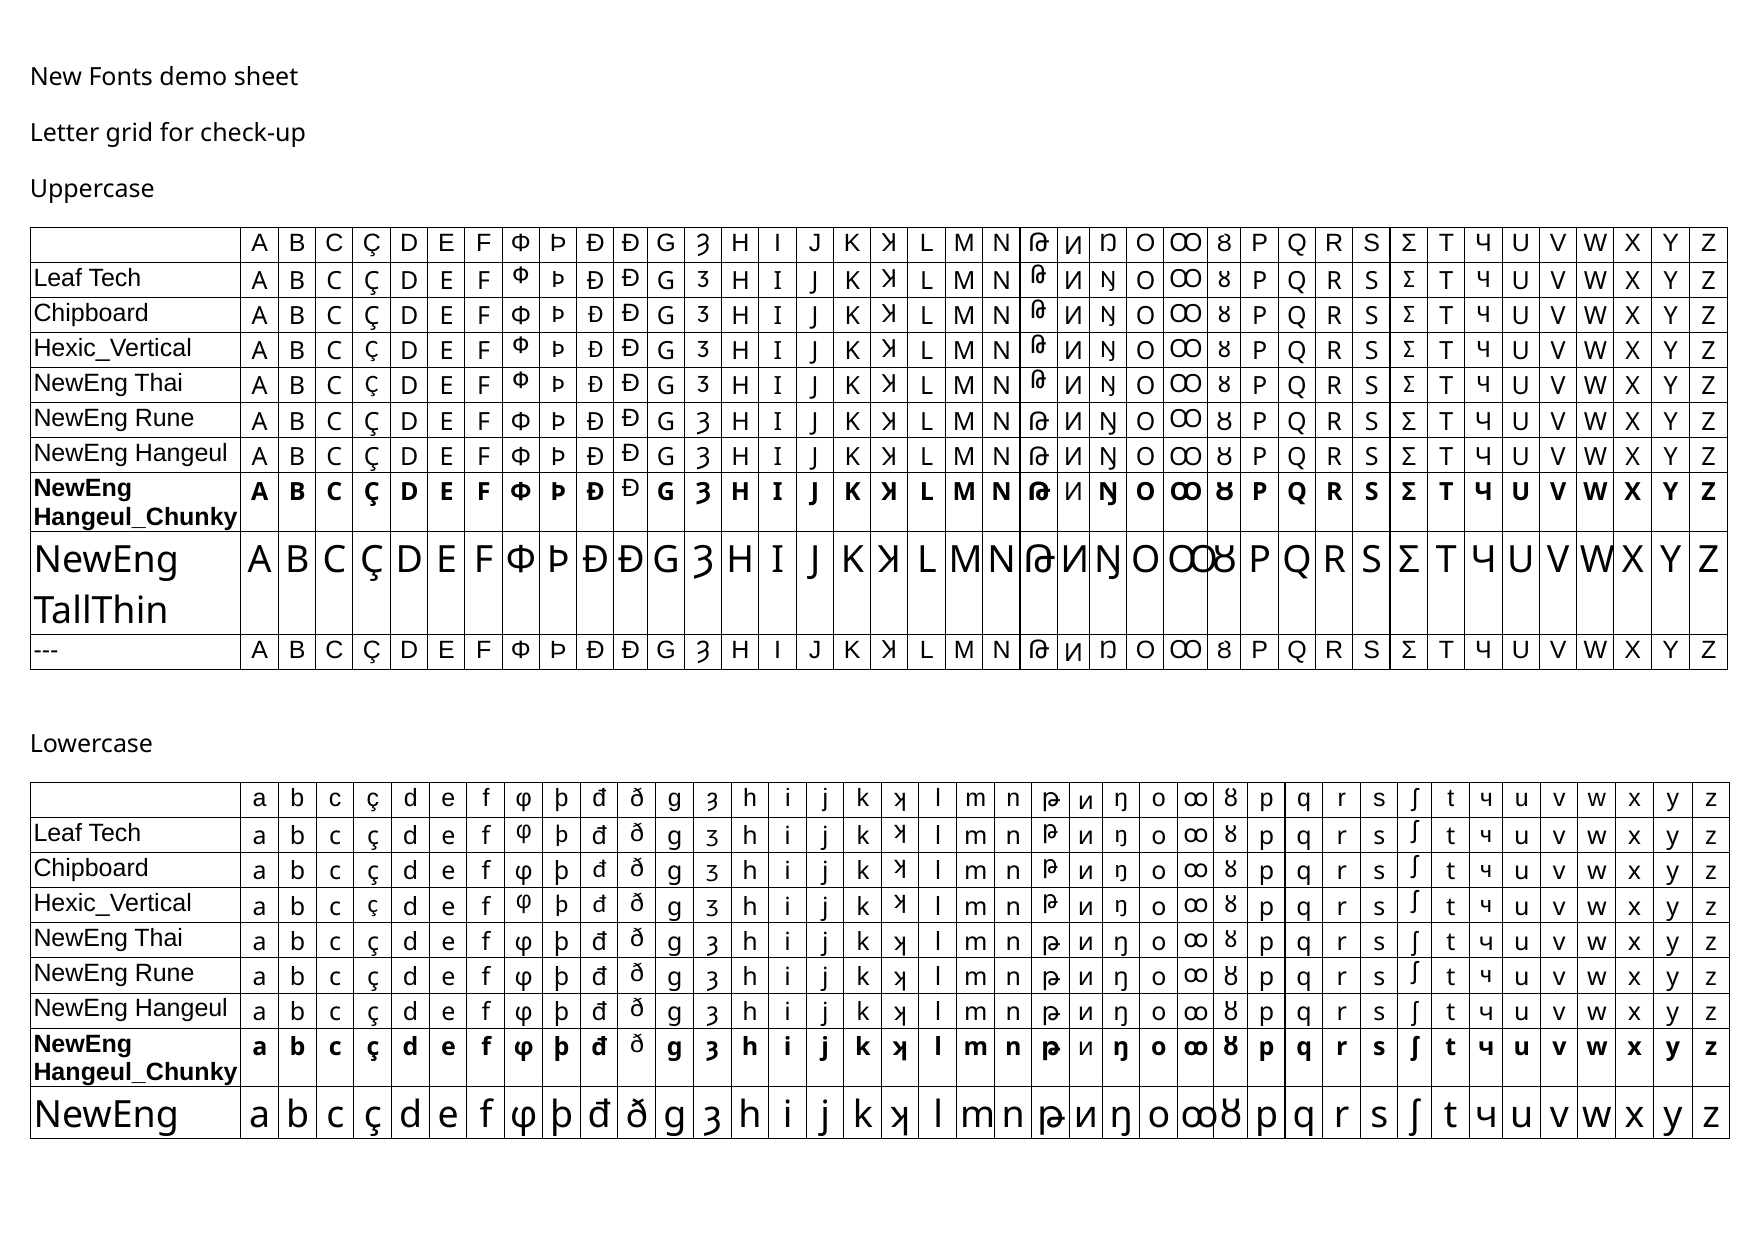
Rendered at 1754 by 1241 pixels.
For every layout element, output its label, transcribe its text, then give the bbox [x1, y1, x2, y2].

table_cell Hexic_Vertical [31, 333, 240, 367]
table_cell z [1693, 923, 1729, 957]
table_cell G [648, 333, 684, 367]
table_header ð [618, 783, 655, 817]
table_cell Ꝏ [1164, 438, 1207, 472]
table_cell N [983, 298, 1019, 332]
table_cell U [1503, 473, 1539, 531]
table_cell и [1070, 923, 1102, 957]
table_cell U [1503, 333, 1539, 367]
table_cell D [391, 635, 427, 669]
table_cell U [1503, 368, 1539, 402]
table_cell Թ [1021, 473, 1057, 531]
table_header O [1127, 228, 1163, 262]
table_cell Ꝏ [1164, 635, 1207, 669]
table_header ʃ [1398, 783, 1431, 817]
table_cell m [957, 1029, 994, 1086]
table_cell Đ [577, 438, 613, 472]
table_cell V [1540, 532, 1576, 634]
table_cell Թ [1021, 298, 1057, 332]
table_cell Q [1279, 473, 1315, 531]
table_cell E [428, 263, 464, 297]
table_cell f [467, 958, 504, 992]
table_header Φ [503, 228, 539, 262]
table_cell u [1503, 818, 1540, 852]
table_header F [465, 228, 502, 262]
table_cell d [392, 1087, 429, 1138]
table_cell ȝ [694, 923, 731, 957]
table_cell q [1286, 958, 1322, 992]
table_cell r [1323, 923, 1360, 957]
table_cell r [1323, 1087, 1360, 1138]
table_cell đ [581, 958, 617, 992]
table_cell K [834, 635, 870, 669]
table_cell C [316, 298, 352, 332]
table_cell թ [1032, 1029, 1069, 1086]
table_cell V [1540, 263, 1576, 297]
table_cell g [656, 994, 693, 1027]
table_cell S [1353, 368, 1389, 402]
table_cell ŋ [1103, 923, 1139, 957]
table_cell s [1361, 1087, 1397, 1138]
table_cell I [759, 403, 796, 437]
table_cell Z [1690, 298, 1727, 332]
table_cell Ʞ [871, 532, 907, 634]
table_cell Ȣ [1208, 263, 1240, 297]
table_cell N [983, 368, 1019, 402]
table_cell y [1654, 818, 1692, 852]
table_cell s [1361, 923, 1397, 957]
table_cell Leaf Tech [31, 263, 240, 297]
table_cell f [467, 1029, 504, 1086]
table_cell Þ [540, 263, 576, 297]
table_cell p [1248, 1087, 1284, 1138]
table_cell Ʞ [871, 635, 907, 669]
table_cell O [1127, 473, 1163, 531]
table_cell A [241, 263, 278, 297]
table_cell Ç [353, 403, 390, 437]
table_header Ȝ [685, 228, 721, 262]
table_cell φ [505, 923, 542, 957]
table_cell V [1540, 333, 1576, 367]
table_cell K [834, 263, 870, 297]
table_cell e [430, 888, 466, 922]
table_cell B [279, 532, 315, 634]
table_cell k [844, 853, 881, 887]
table_cell ꝏ [1178, 818, 1213, 852]
table_cell E [428, 403, 464, 437]
table_cell Q [1279, 368, 1315, 402]
table_cell Ʞ [871, 333, 907, 367]
table_cell ð [618, 818, 655, 852]
table_cell Þ [540, 368, 576, 402]
table_cell J [797, 438, 833, 472]
table_cell Đ [577, 473, 613, 531]
table_cell z [1693, 818, 1729, 852]
table_cell P [1241, 333, 1278, 367]
table_cell J [797, 403, 833, 437]
table_cell d [392, 888, 429, 922]
table_cell ȝ [694, 1087, 731, 1138]
table_cell đ [581, 853, 617, 887]
table_cell Ꝏ [1164, 333, 1207, 367]
table_header φ [505, 783, 542, 817]
table_cell W [1577, 403, 1613, 437]
table_cell Q [1279, 438, 1315, 472]
table_cell o [1140, 1087, 1177, 1138]
table_cell Ŋ [1090, 403, 1126, 437]
table_header P [1241, 228, 1278, 262]
table_cell y [1654, 1087, 1692, 1138]
table_cell F [465, 333, 502, 367]
table_header G [648, 228, 684, 262]
table_cell H [722, 298, 758, 332]
table_cell Ч [1465, 438, 1502, 472]
table_cell Q [1279, 532, 1315, 634]
table_cell h [732, 818, 768, 852]
table_cell b [279, 1029, 316, 1086]
table_header x [1616, 783, 1653, 817]
table_cell S [1353, 403, 1389, 437]
table_cell V [1540, 635, 1576, 669]
table_cell Þ [540, 635, 576, 669]
table_header R [1316, 228, 1352, 262]
table_cell V [1540, 368, 1576, 402]
table_cell ч [1470, 888, 1502, 922]
table_cell ŋ [1103, 958, 1139, 992]
table_cell Đ [577, 635, 613, 669]
table_header թ [1032, 783, 1069, 817]
table_cell l [919, 853, 956, 887]
table_cell ð [618, 853, 655, 887]
table_cell Ʃ [1391, 403, 1427, 437]
table_cell Ʞ [871, 403, 907, 437]
table_cell E [428, 473, 464, 531]
table_cell L [908, 532, 945, 634]
table_header þ [543, 783, 580, 817]
table_cell φ [505, 853, 542, 887]
table_cell Ŋ [1090, 263, 1126, 297]
table_cell Z [1690, 403, 1727, 437]
table_cell Φ [503, 298, 539, 332]
table_cell ð [618, 1029, 655, 1086]
table_header a [241, 783, 278, 817]
table_cell k [844, 1087, 881, 1138]
table_cell þ [543, 958, 580, 992]
table_cell c [317, 958, 353, 992]
table_cell C [316, 368, 352, 402]
table_cell Ꝏ [1164, 263, 1207, 297]
table_cell Ȣ [1208, 438, 1240, 472]
table_cell Ŋ [1090, 438, 1126, 472]
table_cell I [759, 333, 796, 367]
table_cell g [656, 818, 693, 852]
table_cell L [908, 635, 945, 669]
table_header Ʞ [871, 228, 907, 262]
table_cell a [241, 923, 278, 957]
table_header E [428, 228, 464, 262]
table_cell Y [1652, 635, 1689, 669]
table_header Ʃ [1391, 228, 1427, 262]
table_header k [844, 783, 881, 817]
table_cell Ð [614, 403, 647, 437]
table_cell P [1241, 438, 1278, 472]
table_cell M [946, 298, 982, 332]
table_cell φ [505, 958, 542, 992]
table_cell ȣ [1214, 818, 1247, 852]
table_cell K [834, 403, 870, 437]
table_cell o [1140, 888, 1177, 922]
table_cell d [392, 1029, 429, 1086]
table_cell x [1616, 923, 1653, 957]
table_cell g [656, 923, 693, 957]
table_cell ʃ [1398, 1087, 1431, 1138]
table_cell E [428, 635, 464, 669]
table_cell V [1540, 298, 1576, 332]
table_header B [279, 228, 315, 262]
text Letter grid for check-up [29, 115, 1728, 149]
table_cell y [1654, 923, 1692, 957]
table_cell q [1286, 818, 1322, 852]
table_cell K [834, 298, 870, 332]
table_cell p [1248, 958, 1284, 992]
table_cell X [1614, 473, 1651, 531]
table_cell O [1127, 368, 1163, 402]
table_cell b [279, 958, 316, 992]
table_cell M [946, 473, 982, 531]
table_cell Ꝏ [1164, 403, 1207, 437]
table_cell l [919, 818, 956, 852]
table_cell Q [1279, 403, 1315, 437]
table_cell ȝ [694, 958, 731, 992]
table_cell T [1428, 333, 1464, 367]
table_cell H [722, 403, 758, 437]
table_cell ŋ [1103, 818, 1139, 852]
table_cell m [957, 1087, 994, 1138]
table_cell B [279, 263, 315, 297]
table_header Ŋ [1090, 228, 1126, 262]
table_cell Ç [353, 438, 390, 472]
table_cell ʃ [1398, 888, 1431, 922]
table_cell թ [1032, 888, 1069, 922]
table_cell J [797, 333, 833, 367]
table_header ŋ [1103, 783, 1139, 817]
table_cell O [1127, 635, 1163, 669]
table_cell n [995, 994, 1031, 1027]
table_cell Ð [614, 635, 647, 669]
table_cell X [1614, 333, 1651, 367]
table_cell N [983, 333, 1019, 367]
table_cell И [1058, 263, 1089, 297]
table_cell O [1127, 298, 1163, 332]
table_cell И [1058, 438, 1089, 472]
table_cell Z [1690, 263, 1727, 297]
table_cell Թ [1021, 438, 1057, 472]
table_header l [919, 783, 956, 817]
table_cell l [919, 923, 956, 957]
table_cell B [279, 298, 315, 332]
table_cell R [1316, 473, 1352, 531]
table_cell Ʞ [871, 438, 907, 472]
table_cell m [957, 818, 994, 852]
table_cell K [834, 532, 870, 634]
table_cell Q [1279, 333, 1315, 367]
table_cell Z [1690, 438, 1727, 472]
table_cell o [1140, 994, 1177, 1027]
table_header ꝏ [1178, 783, 1213, 817]
table_cell D [391, 263, 427, 297]
table_cell Đ [577, 368, 613, 402]
table_cell Ŋ [1090, 368, 1126, 402]
table_cell S [1353, 298, 1389, 332]
table_cell Y [1652, 368, 1689, 402]
table_cell И [1058, 635, 1089, 669]
table_cell φ [505, 888, 542, 922]
table_cell NewEng TallThin [31, 532, 240, 634]
table_cell r [1323, 818, 1360, 852]
table_cell ʃ [1398, 923, 1431, 957]
table_cell N [983, 403, 1019, 437]
table_cell Ç [353, 635, 390, 669]
table_cell И [1058, 473, 1089, 531]
table_cell B [279, 438, 315, 472]
table_cell ꝏ [1178, 1029, 1213, 1086]
table_cell x [1616, 958, 1653, 992]
table_cell W [1577, 438, 1613, 472]
table_cell i [769, 888, 806, 922]
table_cell I [759, 263, 796, 297]
table_cell u [1503, 888, 1540, 922]
table_cell C [316, 438, 352, 472]
table_header ʞ [882, 783, 918, 817]
table_cell A [241, 635, 278, 669]
table_cell թ [1032, 923, 1069, 957]
table_cell Ç [353, 473, 390, 531]
table_cell h [732, 994, 768, 1027]
table_cell Ȝ [685, 438, 721, 472]
table_cell N [983, 473, 1019, 531]
table_cell c [317, 923, 353, 957]
table_header I [759, 228, 796, 262]
table_cell V [1540, 473, 1576, 531]
table_cell đ [581, 923, 617, 957]
table_cell G [648, 368, 684, 402]
table_cell Þ [540, 473, 576, 531]
table_cell ч [1470, 923, 1502, 957]
table_cell Þ [540, 333, 576, 367]
table_header ç [354, 783, 391, 817]
table_cell W [1577, 298, 1613, 332]
table_cell u [1503, 994, 1540, 1027]
table_header V [1540, 228, 1576, 262]
table_cell z [1693, 958, 1729, 992]
table_cell ꝏ [1178, 958, 1213, 992]
table_cell w [1578, 1029, 1615, 1086]
table_cell đ [581, 818, 617, 852]
table_cell j [807, 1087, 843, 1138]
table_cell w [1578, 1087, 1615, 1138]
table_cell φ [505, 1087, 542, 1138]
table_cell o [1140, 818, 1177, 852]
table_header [31, 783, 240, 817]
table_cell y [1654, 853, 1692, 887]
table_cell F [465, 438, 502, 472]
table_cell Թ [1021, 635, 1057, 669]
table_cell đ [581, 994, 617, 1027]
table_cell ʞ [882, 1087, 918, 1138]
table_cell p [1248, 818, 1284, 852]
table_header v [1541, 783, 1577, 817]
table_header m [957, 783, 994, 817]
table_cell Ȝ [685, 333, 721, 367]
table_cell NewEng Hangeul [31, 438, 240, 472]
table_cell w [1578, 994, 1615, 1027]
table_header ȝ [694, 783, 731, 817]
table_cell Ȣ [1208, 333, 1240, 367]
table_cell Ʞ [871, 473, 907, 531]
table_cell ꝏ [1178, 1087, 1213, 1138]
table_cell Ч [1465, 403, 1502, 437]
table_cell r [1323, 958, 1360, 992]
table_cell U [1503, 298, 1539, 332]
table_cell L [908, 298, 945, 332]
table_cell ꝏ [1178, 853, 1213, 887]
table_cell f [467, 818, 504, 852]
table_cell t [1432, 1087, 1469, 1138]
table_cell Ʃ [1391, 263, 1427, 297]
table_cell c [317, 994, 353, 1027]
table_cell I [759, 438, 796, 472]
table_cell P [1241, 368, 1278, 402]
table_cell ʃ [1398, 818, 1431, 852]
table_cell s [1361, 958, 1397, 992]
table_cell z [1693, 1029, 1729, 1086]
table_cell G [648, 635, 684, 669]
table_cell Թ [1021, 263, 1057, 297]
table_cell И [1058, 298, 1089, 332]
table_cell и [1070, 958, 1102, 992]
table_cell Ç [353, 263, 390, 297]
table_cell ч [1470, 958, 1502, 992]
table_cell p [1248, 1029, 1284, 1086]
table_cell C [316, 263, 352, 297]
table_cell P [1241, 532, 1278, 634]
table_cell C [316, 532, 352, 634]
table_cell Ч [1465, 635, 1502, 669]
table_cell s [1361, 853, 1397, 887]
table_header [31, 228, 240, 262]
table_cell k [844, 958, 881, 992]
table_cell x [1616, 818, 1653, 852]
table_cell S [1353, 263, 1389, 297]
table_header c [317, 783, 353, 817]
table_header N [983, 228, 1019, 262]
table_cell И [1058, 368, 1089, 402]
table_cell Φ [503, 263, 539, 297]
table_cell E [428, 298, 464, 332]
table_cell A [241, 438, 278, 472]
table_cell t [1432, 818, 1469, 852]
table_cell f [467, 994, 504, 1027]
table_cell H [722, 473, 758, 531]
table_cell N [983, 532, 1019, 634]
table_cell k [844, 818, 881, 852]
table_cell ȣ [1214, 888, 1247, 922]
table_header Q [1279, 228, 1315, 262]
table_cell t [1432, 1029, 1469, 1086]
table_cell ç [354, 888, 391, 922]
table_cell v [1541, 1087, 1577, 1138]
table_cell đ [581, 888, 617, 922]
table_cell и [1070, 994, 1102, 1027]
table_cell w [1578, 923, 1615, 957]
table_cell ʞ [882, 1029, 918, 1086]
table_cell H [722, 635, 758, 669]
table_cell R [1316, 403, 1352, 437]
table_header w [1578, 783, 1615, 817]
table_cell y [1654, 1029, 1692, 1086]
table_cell H [722, 263, 758, 297]
table_cell r [1323, 1029, 1360, 1086]
table_cell ʃ [1398, 958, 1431, 992]
table_cell Chipboard [31, 298, 240, 332]
table_cell T [1428, 403, 1464, 437]
table_cell z [1693, 994, 1729, 1027]
table_cell ȣ [1214, 958, 1247, 992]
table_cell q [1286, 1029, 1322, 1086]
table_cell O [1127, 333, 1163, 367]
table_cell Φ [503, 532, 539, 634]
table_header Ч [1465, 228, 1502, 262]
table_cell P [1241, 635, 1278, 669]
table_cell φ [505, 1029, 542, 1086]
table_cell W [1577, 635, 1613, 669]
table_cell g [656, 958, 693, 992]
table_cell ç [354, 958, 391, 992]
table_cell u [1503, 958, 1540, 992]
table_cell t [1432, 958, 1469, 992]
table_cell И [1058, 333, 1089, 367]
table_cell ȝ [694, 818, 731, 852]
table_cell S [1353, 473, 1389, 531]
table_cell T [1428, 532, 1464, 634]
table_cell T [1428, 473, 1464, 531]
table_cell E [428, 438, 464, 472]
table_cell P [1241, 298, 1278, 332]
table_cell ç [354, 853, 391, 887]
table_cell T [1428, 298, 1464, 332]
table_cell Đ [577, 532, 613, 634]
table_cell a [241, 853, 278, 887]
table_cell x [1616, 994, 1653, 1027]
table_cell Q [1279, 263, 1315, 297]
table_cell P [1241, 403, 1278, 437]
table_cell Ȝ [685, 473, 721, 531]
table_cell Q [1279, 635, 1315, 669]
table_cell E [428, 368, 464, 402]
table_cell F [465, 368, 502, 402]
table_header J [797, 228, 833, 262]
table_cell ч [1470, 818, 1502, 852]
table_cell F [465, 635, 502, 669]
table_cell L [908, 333, 945, 367]
table_cell Ȝ [685, 403, 721, 437]
table_cell Þ [540, 298, 576, 332]
table_cell ȝ [694, 994, 731, 1027]
table_header o [1140, 783, 1177, 817]
table_cell t [1432, 888, 1469, 922]
table_cell j [807, 923, 843, 957]
table_cell Ꝏ [1164, 473, 1207, 531]
table_header Y [1652, 228, 1689, 262]
table_cell E [428, 333, 464, 367]
table_cell ʞ [882, 923, 918, 957]
table_cell Թ [1021, 403, 1057, 437]
table_cell M [946, 532, 982, 634]
table_cell S [1353, 333, 1389, 367]
table_cell ð [618, 1087, 655, 1138]
table_cell Y [1652, 532, 1689, 634]
table_cell ð [618, 888, 655, 922]
table_cell Ç [353, 368, 390, 402]
table_cell u [1503, 923, 1540, 957]
table_cell o [1140, 923, 1177, 957]
table_cell b [279, 1087, 316, 1138]
table_cell s [1361, 818, 1397, 852]
table_cell ç [354, 1087, 391, 1138]
table_cell թ [1032, 853, 1069, 887]
table_cell Ʃ [1391, 298, 1427, 332]
table_cell i [769, 923, 806, 957]
table_header t [1432, 783, 1469, 817]
table_cell a [241, 1029, 278, 1086]
table_cell w [1578, 818, 1615, 852]
table_cell h [732, 853, 768, 887]
table_cell z [1693, 1087, 1729, 1138]
table_cell n [995, 1029, 1031, 1086]
table_cell Ŋ [1090, 635, 1126, 669]
table_cell I [759, 532, 796, 634]
table_cell v [1541, 1029, 1577, 1086]
table_cell l [919, 1087, 956, 1138]
table_cell ŋ [1103, 994, 1139, 1027]
table_cell Y [1652, 438, 1689, 472]
table_cell Թ [1021, 532, 1057, 634]
table_cell ʃ [1398, 994, 1431, 1027]
table_cell ŋ [1103, 888, 1139, 922]
table_header n [995, 783, 1031, 817]
table_cell I [759, 635, 796, 669]
table_cell X [1614, 532, 1651, 634]
table_cell Ȣ [1208, 635, 1240, 669]
table_cell e [430, 958, 466, 992]
table_cell U [1503, 635, 1539, 669]
table_cell թ [1032, 1087, 1069, 1138]
table_header Թ [1021, 228, 1057, 262]
table_cell t [1432, 923, 1469, 957]
table_header h [732, 783, 768, 817]
table_cell j [807, 818, 843, 852]
table_header Ð [614, 228, 647, 262]
table_cell f [467, 888, 504, 922]
table_cell m [957, 853, 994, 887]
table_cell Ʃ [1391, 532, 1427, 634]
table_header T [1428, 228, 1464, 262]
table_cell h [732, 1029, 768, 1086]
table_cell ð [618, 958, 655, 992]
table_cell Φ [503, 403, 539, 437]
table_cell þ [543, 994, 580, 1027]
table_cell l [919, 1029, 956, 1086]
table_cell G [648, 298, 684, 332]
table_cell Ȝ [685, 368, 721, 402]
table_cell ʞ [882, 994, 918, 1027]
table_cell Ð [614, 532, 647, 634]
table_cell c [317, 853, 353, 887]
table_cell Ч [1465, 368, 1502, 402]
table_cell ꝏ [1178, 923, 1213, 957]
table_cell Ð [614, 438, 647, 472]
table_cell J [797, 473, 833, 531]
table_cell Ŋ [1090, 473, 1126, 531]
table_cell F [465, 473, 502, 531]
table_cell ȣ [1214, 1087, 1247, 1138]
table_cell u [1503, 1087, 1540, 1138]
table_cell o [1140, 1029, 1177, 1086]
table_cell Ʞ [871, 368, 907, 402]
table_cell e [430, 994, 466, 1027]
table_cell ȝ [694, 1029, 731, 1086]
table_cell ʞ [882, 888, 918, 922]
table_cell o [1140, 958, 1177, 992]
table_cell þ [543, 818, 580, 852]
table_cell ȝ [694, 853, 731, 887]
table_cell j [807, 958, 843, 992]
table_cell q [1286, 853, 1322, 887]
table_header s [1361, 783, 1397, 817]
text Uppercase [29, 171, 1728, 205]
table_cell q [1286, 888, 1322, 922]
table_cell n [995, 853, 1031, 887]
table_cell b [279, 888, 316, 922]
table_cell ʃ [1398, 853, 1431, 887]
table_cell Đ [577, 298, 613, 332]
table_header g [656, 783, 693, 817]
table_cell D [391, 403, 427, 437]
table_cell p [1248, 994, 1284, 1027]
table_cell X [1614, 298, 1651, 332]
table_header и [1070, 783, 1102, 817]
table_cell J [797, 263, 833, 297]
table_cell Ʞ [871, 298, 907, 332]
table_cell k [844, 923, 881, 957]
table_cell Z [1690, 532, 1727, 634]
table_cell C [316, 635, 352, 669]
table_cell v [1541, 888, 1577, 922]
table_cell d [392, 923, 429, 957]
table_cell F [465, 532, 502, 634]
table_cell Φ [503, 438, 539, 472]
table_cell p [1248, 888, 1284, 922]
table_cell Ꝏ [1164, 368, 1207, 402]
table_cell c [317, 818, 353, 852]
table_cell Y [1652, 403, 1689, 437]
table_header b [279, 783, 316, 817]
table_cell ч [1470, 1029, 1502, 1086]
table_cell Hexic_Vertical [31, 888, 240, 922]
table_cell и [1070, 1087, 1102, 1138]
table_cell x [1616, 853, 1653, 887]
table_cell Ȣ [1208, 403, 1240, 437]
table_cell Ч [1465, 532, 1502, 634]
table_cell a [241, 888, 278, 922]
table_cell A [241, 403, 278, 437]
table_cell A [241, 368, 278, 402]
table_cell S [1353, 635, 1389, 669]
table_cell f [467, 853, 504, 887]
table_cell Leaf Tech [31, 818, 240, 852]
table_cell q [1286, 994, 1322, 1027]
table_header U [1503, 228, 1539, 262]
table_cell Ʃ [1391, 368, 1427, 402]
table_cell NewEng Thai [31, 923, 240, 957]
table_cell h [732, 1087, 768, 1138]
table_header L [908, 228, 945, 262]
table_header H [722, 228, 758, 262]
table_cell h [732, 923, 768, 957]
table_cell C [316, 473, 352, 531]
table_cell j [807, 888, 843, 922]
table_cell k [844, 994, 881, 1027]
table_cell đ [581, 1087, 617, 1138]
table_cell þ [543, 888, 580, 922]
table_cell a [241, 994, 278, 1027]
table_cell ȝ [694, 888, 731, 922]
table_cell c [317, 1029, 353, 1086]
table_cell Ч [1465, 298, 1502, 332]
table_cell D [391, 473, 427, 531]
table_cell ꝏ [1178, 888, 1213, 922]
table_cell b [279, 994, 316, 1027]
table_cell c [317, 888, 353, 922]
table_cell H [722, 438, 758, 472]
table_header Đ [577, 228, 613, 262]
table_cell a [241, 1087, 278, 1138]
table_cell B [279, 403, 315, 437]
table_cell I [759, 473, 796, 531]
table_cell K [834, 333, 870, 367]
table_cell Z [1690, 333, 1727, 367]
table_cell r [1323, 853, 1360, 887]
table_cell ч [1470, 994, 1502, 1027]
table_cell e [430, 818, 466, 852]
table_cell G [648, 438, 684, 472]
table_cell ŋ [1103, 1029, 1139, 1086]
table_cell Ч [1465, 473, 1502, 531]
table_cell H [722, 368, 758, 402]
table_cell b [279, 818, 316, 852]
table_cell m [957, 994, 994, 1027]
table_cell U [1503, 438, 1539, 472]
table_cell m [957, 958, 994, 992]
table_cell L [908, 438, 945, 472]
table_cell и [1070, 1029, 1102, 1086]
table_cell ŋ [1103, 853, 1139, 887]
table_cell I [759, 298, 796, 332]
table_cell y [1654, 888, 1692, 922]
table_header ȣ [1214, 783, 1247, 817]
table_cell Ʃ [1391, 473, 1427, 531]
table_header И [1058, 228, 1089, 262]
table_cell g [656, 888, 693, 922]
table_cell Ð [614, 473, 647, 531]
table_cell f [467, 923, 504, 957]
table_cell ʃ [1398, 1029, 1431, 1086]
table_cell j [807, 994, 843, 1027]
table_header j [807, 783, 843, 817]
table_header Ꝏ [1164, 228, 1207, 262]
table_cell ꝏ [1178, 994, 1213, 1027]
table_header p [1248, 783, 1284, 817]
table_header D [391, 228, 427, 262]
table_cell R [1316, 368, 1352, 402]
table_cell b [279, 923, 316, 957]
table_cell V [1540, 438, 1576, 472]
table_cell đ [581, 1029, 617, 1086]
table_cell Q [1279, 298, 1315, 332]
table_cell Þ [540, 403, 576, 437]
table_header K [834, 228, 870, 262]
table_cell I [759, 368, 796, 402]
table_cell L [908, 473, 945, 531]
table_cell ʞ [882, 818, 918, 852]
table_cell R [1316, 333, 1352, 367]
table_cell j [807, 853, 843, 887]
table_cell l [919, 958, 956, 992]
table_cell U [1503, 403, 1539, 437]
table_cell Φ [503, 635, 539, 669]
table_cell Ç [353, 532, 390, 634]
table_cell A [241, 532, 278, 634]
table_cell и [1070, 888, 1102, 922]
table_cell O [1127, 438, 1163, 472]
table_cell Đ [577, 333, 613, 367]
table_cell φ [505, 818, 542, 852]
table_cell f [467, 1087, 504, 1138]
table_header f [467, 783, 504, 817]
table_cell Z [1690, 368, 1727, 402]
table_cell թ [1032, 818, 1069, 852]
table_header q [1286, 783, 1322, 817]
table_cell Ȣ [1208, 298, 1240, 332]
table_cell g [656, 853, 693, 887]
table_cell и [1070, 818, 1102, 852]
table_cell Ŋ [1090, 333, 1126, 367]
table_cell A [241, 298, 278, 332]
table_cell H [722, 532, 758, 634]
table_cell R [1316, 298, 1352, 332]
table_cell ȣ [1214, 994, 1247, 1027]
table_cell n [995, 818, 1031, 852]
table_cell N [983, 635, 1019, 669]
table_cell ç [354, 994, 391, 1027]
table_cell y [1654, 958, 1692, 992]
table_cell H [722, 333, 758, 367]
table_cell x [1616, 1087, 1653, 1138]
table_cell J [797, 298, 833, 332]
table_cell a [241, 958, 278, 992]
table_cell K [834, 473, 870, 531]
table_cell þ [543, 1087, 580, 1138]
table_cell ч [1470, 1087, 1502, 1138]
table_cell Z [1690, 635, 1727, 669]
table_cell o [1140, 853, 1177, 887]
table_cell D [391, 333, 427, 367]
table_cell D [391, 532, 427, 634]
table_cell g [656, 1087, 693, 1138]
table_cell Ʞ [871, 263, 907, 297]
table_cell m [957, 888, 994, 922]
table_cell Ð [614, 263, 647, 297]
table_cell n [995, 958, 1031, 992]
table_cell Ð [614, 333, 647, 367]
table_cell D [391, 368, 427, 402]
table_cell v [1541, 923, 1577, 957]
table_header Ȣ [1208, 228, 1240, 262]
table_cell X [1614, 368, 1651, 402]
table_cell p [1248, 853, 1284, 887]
table_cell Y [1652, 473, 1689, 531]
table_cell w [1578, 888, 1615, 922]
table_header X [1614, 228, 1651, 262]
table_cell i [769, 853, 806, 887]
table_cell Φ [503, 368, 539, 402]
table_cell NewEng Rune [31, 403, 240, 437]
table_cell a [241, 818, 278, 852]
table_cell p [1248, 923, 1284, 957]
table_cell Ȣ [1208, 532, 1240, 634]
table_header S [1353, 228, 1389, 262]
table_cell F [465, 403, 502, 437]
table_cell S [1353, 438, 1389, 472]
table_cell u [1503, 853, 1540, 887]
table_cell X [1614, 438, 1651, 472]
table_cell Ȝ [685, 263, 721, 297]
table_cell Ȣ [1208, 473, 1240, 531]
table_cell ç [354, 1029, 391, 1086]
table_header i [769, 783, 806, 817]
table_cell NewEng Rune [31, 958, 240, 992]
table_header r [1323, 783, 1360, 817]
table_cell e [430, 923, 466, 957]
table_cell ŋ [1103, 1087, 1139, 1138]
table_cell F [465, 263, 502, 297]
table_cell R [1316, 263, 1352, 297]
table_cell ð [618, 923, 655, 957]
table_cell ȣ [1214, 853, 1247, 887]
table_cell þ [543, 923, 580, 957]
table_cell A [241, 333, 278, 367]
table_cell E [428, 532, 464, 634]
table_cell e [430, 1087, 466, 1138]
table_cell n [995, 1087, 1031, 1138]
table_cell --- [31, 635, 240, 669]
table_cell d [392, 994, 429, 1027]
table_cell l [919, 888, 956, 922]
table_cell L [908, 263, 945, 297]
table_cell t [1432, 994, 1469, 1027]
table_cell i [769, 958, 806, 992]
table_header z [1693, 783, 1729, 817]
table_cell T [1428, 438, 1464, 472]
table_header d [392, 783, 429, 817]
table_cell g [656, 1029, 693, 1086]
table_cell K [834, 438, 870, 472]
table_cell h [732, 888, 768, 922]
table_cell R [1316, 532, 1352, 634]
table_cell Z [1690, 473, 1727, 531]
table_cell W [1577, 368, 1613, 402]
table_cell Թ [1021, 368, 1057, 402]
table_cell k [844, 888, 881, 922]
table_cell ç [354, 818, 391, 852]
table_cell R [1316, 438, 1352, 472]
table_cell и [1070, 853, 1102, 887]
table_cell Ꝏ [1164, 298, 1207, 332]
table_cell l [919, 994, 956, 1027]
table_cell И [1058, 532, 1089, 634]
table_cell d [392, 958, 429, 992]
table_cell G [648, 532, 684, 634]
table_cell s [1361, 888, 1397, 922]
table_cell O [1127, 532, 1163, 634]
table_header C [316, 228, 352, 262]
table_cell d [392, 818, 429, 852]
table_cell e [430, 853, 466, 887]
table_cell N [983, 263, 1019, 297]
table_header Z [1690, 228, 1727, 262]
table_cell Ȣ [1208, 368, 1240, 402]
table_cell թ [1032, 958, 1069, 992]
table_cell T [1428, 263, 1464, 297]
table_cell NewEng Hangeul_Chunky [31, 473, 240, 531]
table_cell x [1616, 888, 1653, 922]
table_cell Φ [503, 333, 539, 367]
table_cell A [241, 473, 278, 531]
table_cell O [1127, 403, 1163, 437]
table_cell W [1577, 532, 1613, 634]
table_header Ç [353, 228, 390, 262]
table_cell X [1614, 403, 1651, 437]
table_cell P [1241, 473, 1278, 531]
table_cell Y [1652, 263, 1689, 297]
table_cell Đ [577, 263, 613, 297]
table_header u [1503, 783, 1540, 817]
table_cell J [797, 368, 833, 402]
table_cell e [430, 1029, 466, 1086]
table_header đ [581, 783, 617, 817]
table_cell u [1503, 1029, 1540, 1086]
table_cell NewEng Hangeul [31, 994, 240, 1027]
table_cell B [279, 473, 315, 531]
table_cell n [995, 923, 1031, 957]
table_cell q [1286, 1087, 1322, 1138]
table_cell Ç [353, 298, 390, 332]
table_cell w [1578, 853, 1615, 887]
table_header ч [1470, 783, 1502, 817]
table_cell m [957, 923, 994, 957]
table_cell w [1578, 958, 1615, 992]
table_cell ʞ [882, 958, 918, 992]
table_cell Ʃ [1391, 635, 1427, 669]
table_cell K [834, 368, 870, 402]
table_header e [430, 783, 466, 817]
table_cell þ [543, 1029, 580, 1086]
table_cell W [1577, 333, 1613, 367]
table_header A [241, 228, 278, 262]
table_cell i [769, 994, 806, 1027]
table_cell ç [354, 923, 391, 957]
table_cell b [279, 853, 316, 887]
table_cell Ç [353, 333, 390, 367]
table_cell NewEng Hangeul_Chunky [31, 1029, 240, 1086]
table_cell Ȝ [685, 298, 721, 332]
table_cell B [279, 368, 315, 402]
table_cell ȣ [1214, 923, 1247, 957]
table_cell N [983, 438, 1019, 472]
table_cell V [1540, 403, 1576, 437]
table_cell x [1616, 1029, 1653, 1086]
table_cell z [1693, 853, 1729, 887]
table_cell Ч [1465, 333, 1502, 367]
table_cell F [465, 298, 502, 332]
table_cell Ȝ [685, 635, 721, 669]
table_cell Ʃ [1391, 438, 1427, 472]
table_cell X [1614, 263, 1651, 297]
table_cell L [908, 403, 945, 437]
table_cell ʞ [882, 853, 918, 887]
table_cell D [391, 298, 427, 332]
table_cell z [1693, 888, 1729, 922]
table_cell d [392, 853, 429, 887]
table_cell ð [618, 994, 655, 1027]
table_cell r [1323, 994, 1360, 1027]
table_cell J [797, 635, 833, 669]
table_cell L [908, 368, 945, 402]
table_cell y [1654, 994, 1692, 1027]
table_cell Ð [614, 298, 647, 332]
table_cell T [1428, 635, 1464, 669]
table_cell Ŋ [1090, 532, 1126, 634]
table_cell φ [505, 994, 542, 1027]
table_cell i [769, 1029, 806, 1086]
table_cell R [1316, 635, 1352, 669]
table_cell T [1428, 368, 1464, 402]
table_cell h [732, 958, 768, 992]
table_cell Đ [577, 403, 613, 437]
table_cell G [648, 473, 684, 531]
table_cell M [946, 263, 982, 297]
text New Fonts demo sheet [29, 59, 1728, 93]
table_cell NewEng TallThin [31, 1087, 240, 1138]
table_cell Þ [540, 532, 576, 634]
table_cell ч [1470, 853, 1502, 887]
table_cell s [1361, 1029, 1397, 1086]
table_header M [946, 228, 982, 262]
table_cell J [797, 532, 833, 634]
table_cell t [1432, 853, 1469, 887]
table_cell И [1058, 403, 1089, 437]
table_cell M [946, 438, 982, 472]
table_cell Ʃ [1391, 333, 1427, 367]
table_header y [1654, 783, 1692, 817]
table_cell Ŋ [1090, 298, 1126, 332]
table_cell Chipboard [31, 853, 240, 887]
table_cell M [946, 333, 982, 367]
table_cell C [316, 403, 352, 437]
table_cell M [946, 403, 982, 437]
table_cell W [1577, 473, 1613, 531]
table_cell ȣ [1214, 1029, 1247, 1086]
table_cell r [1323, 888, 1360, 922]
table_cell G [648, 403, 684, 437]
table_cell s [1361, 994, 1397, 1027]
table_cell B [279, 333, 315, 367]
table_cell թ [1032, 994, 1069, 1027]
table_cell U [1503, 532, 1539, 634]
table_cell X [1614, 635, 1651, 669]
table_cell n [995, 888, 1031, 922]
table_header Þ [540, 228, 576, 262]
table_cell U [1503, 263, 1539, 297]
table_cell S [1353, 532, 1389, 634]
table_cell P [1241, 263, 1278, 297]
table_cell W [1577, 263, 1613, 297]
table_cell Þ [540, 438, 576, 472]
table_cell þ [543, 853, 580, 887]
table_header W [1577, 228, 1613, 262]
table_cell v [1541, 994, 1577, 1027]
table_cell O [1127, 263, 1163, 297]
table_cell Y [1652, 298, 1689, 332]
table_cell Φ [503, 473, 539, 531]
table_cell v [1541, 958, 1577, 992]
table_cell D [391, 438, 427, 472]
table_cell c [317, 1087, 353, 1138]
table_cell j [807, 1029, 843, 1086]
table_cell Ꝏ [1164, 532, 1207, 634]
table_cell M [946, 635, 982, 669]
table_cell Ȝ [685, 532, 721, 634]
table_cell Թ [1021, 333, 1057, 367]
table_cell Ð [614, 368, 647, 402]
table_cell i [769, 1087, 806, 1138]
table_cell v [1541, 818, 1577, 852]
table_cell G [648, 263, 684, 297]
table_cell v [1541, 853, 1577, 887]
table_cell B [279, 635, 315, 669]
table_cell i [769, 818, 806, 852]
table_cell q [1286, 923, 1322, 957]
table_cell k [844, 1029, 881, 1086]
table_cell M [946, 368, 982, 402]
table_cell C [316, 333, 352, 367]
text Lowercase [29, 726, 1728, 760]
table_cell NewEng Thai [31, 368, 240, 402]
table_cell Ч [1465, 263, 1502, 297]
table_cell Y [1652, 333, 1689, 367]
